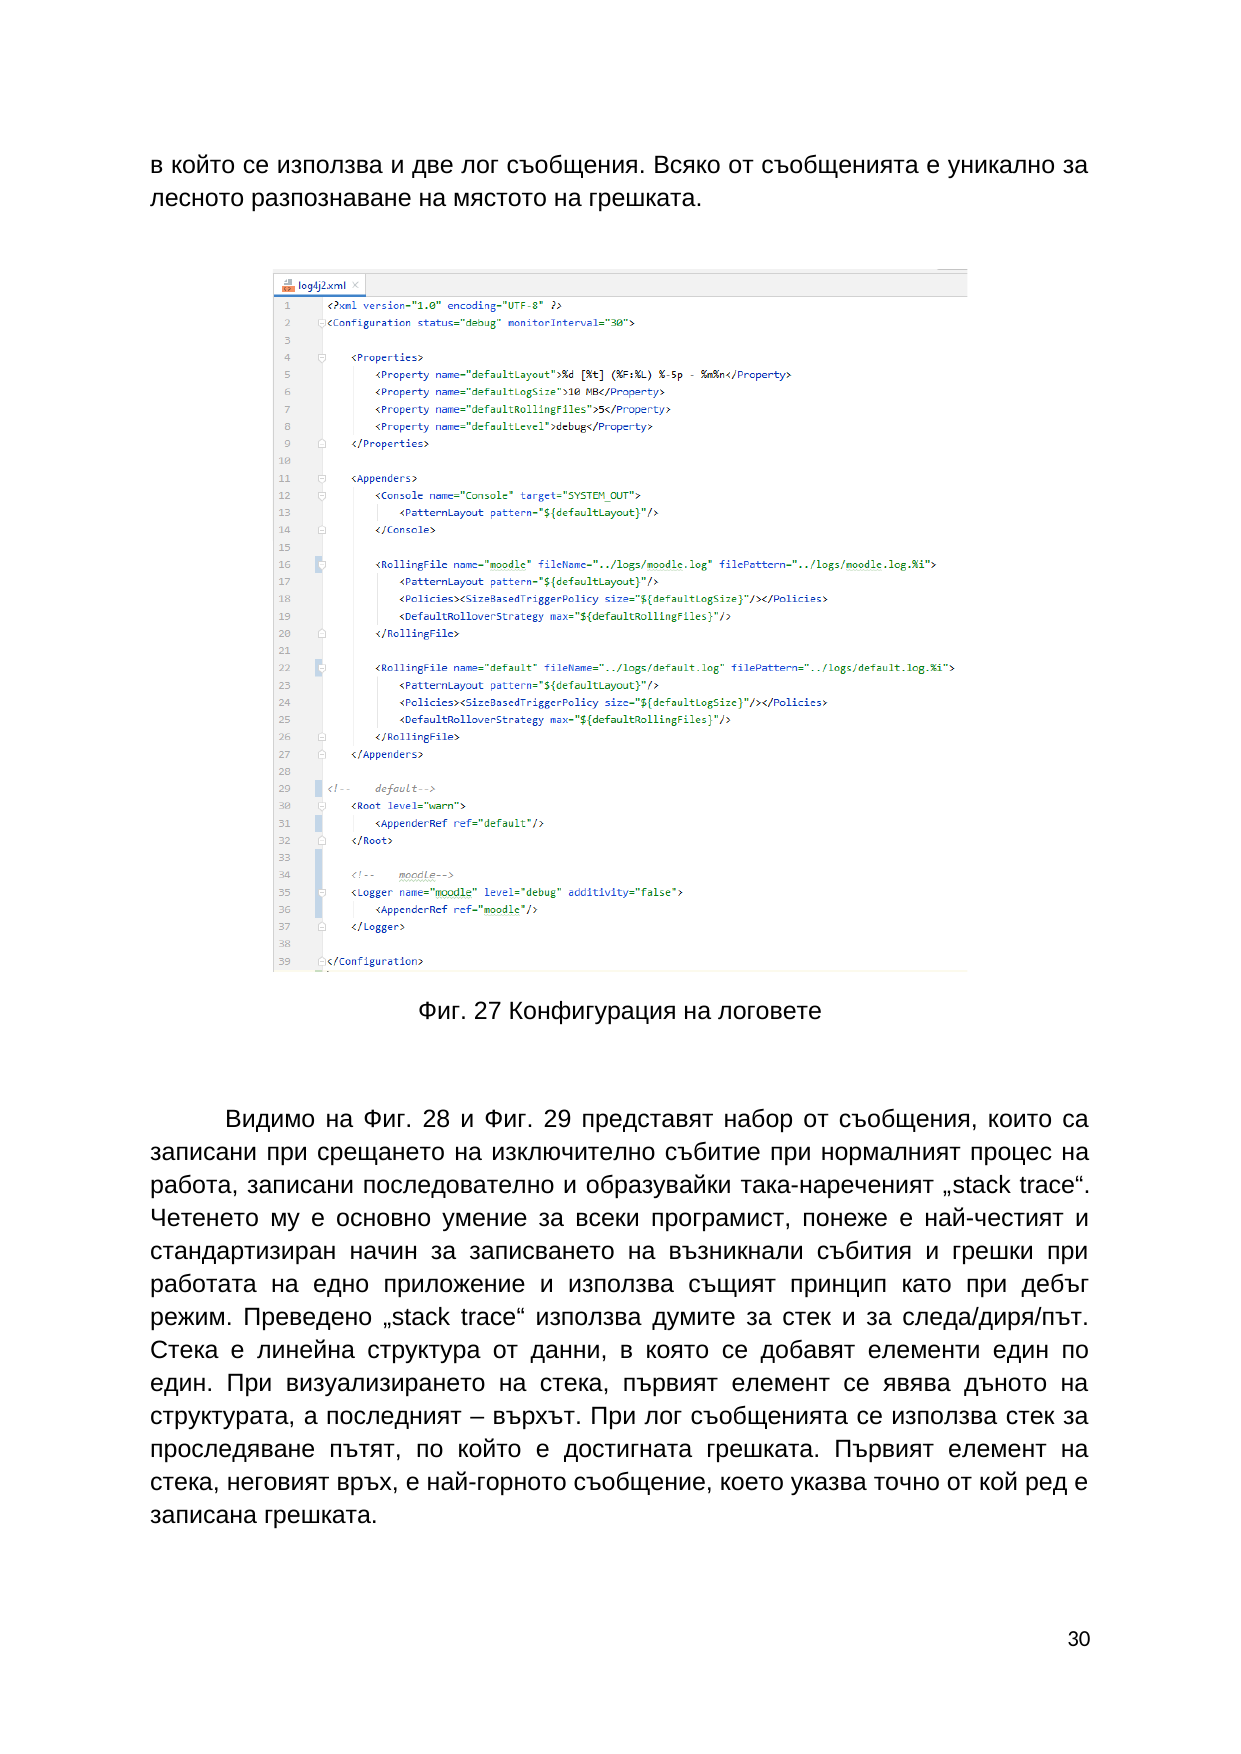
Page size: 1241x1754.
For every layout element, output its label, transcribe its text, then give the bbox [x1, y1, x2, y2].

text Фиг. 27 Конфигурация на логовете [150, 996, 1090, 1025]
picture [272, 269, 968, 972]
text Видимо на Фиг. 28 и Фиг. 29 представят набор от съобщения, които са записани при срещането на изключително събитие при нормалният процес на работа, записани последователно и образувайки така-нареченият „stack trace“. Четенето му е основно умение за всеки програмист, понеже е най-честият и стандартизиран начин за записването на възникнали събития и грешки при работата на едно приложение и използва същият принцип като при дебъг режим. Преведено „stack trace“ използва думите за стек и за следа/диря/път. Стека е линейна структура от данни, в която се добавят елементи един по един. При визуализирането на стека, първият елемент се явява дъното на структурата, а последният – върхът. При лог съобщенията се използва стек за проследяване пътят, по който е достигната грешката. Първият елемент на стека, неговият връх, е най-горното съобщение, което указва точно от кой ред е записана грешката. [150, 1104, 1090, 1529]
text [150, 150, 1090, 212]
